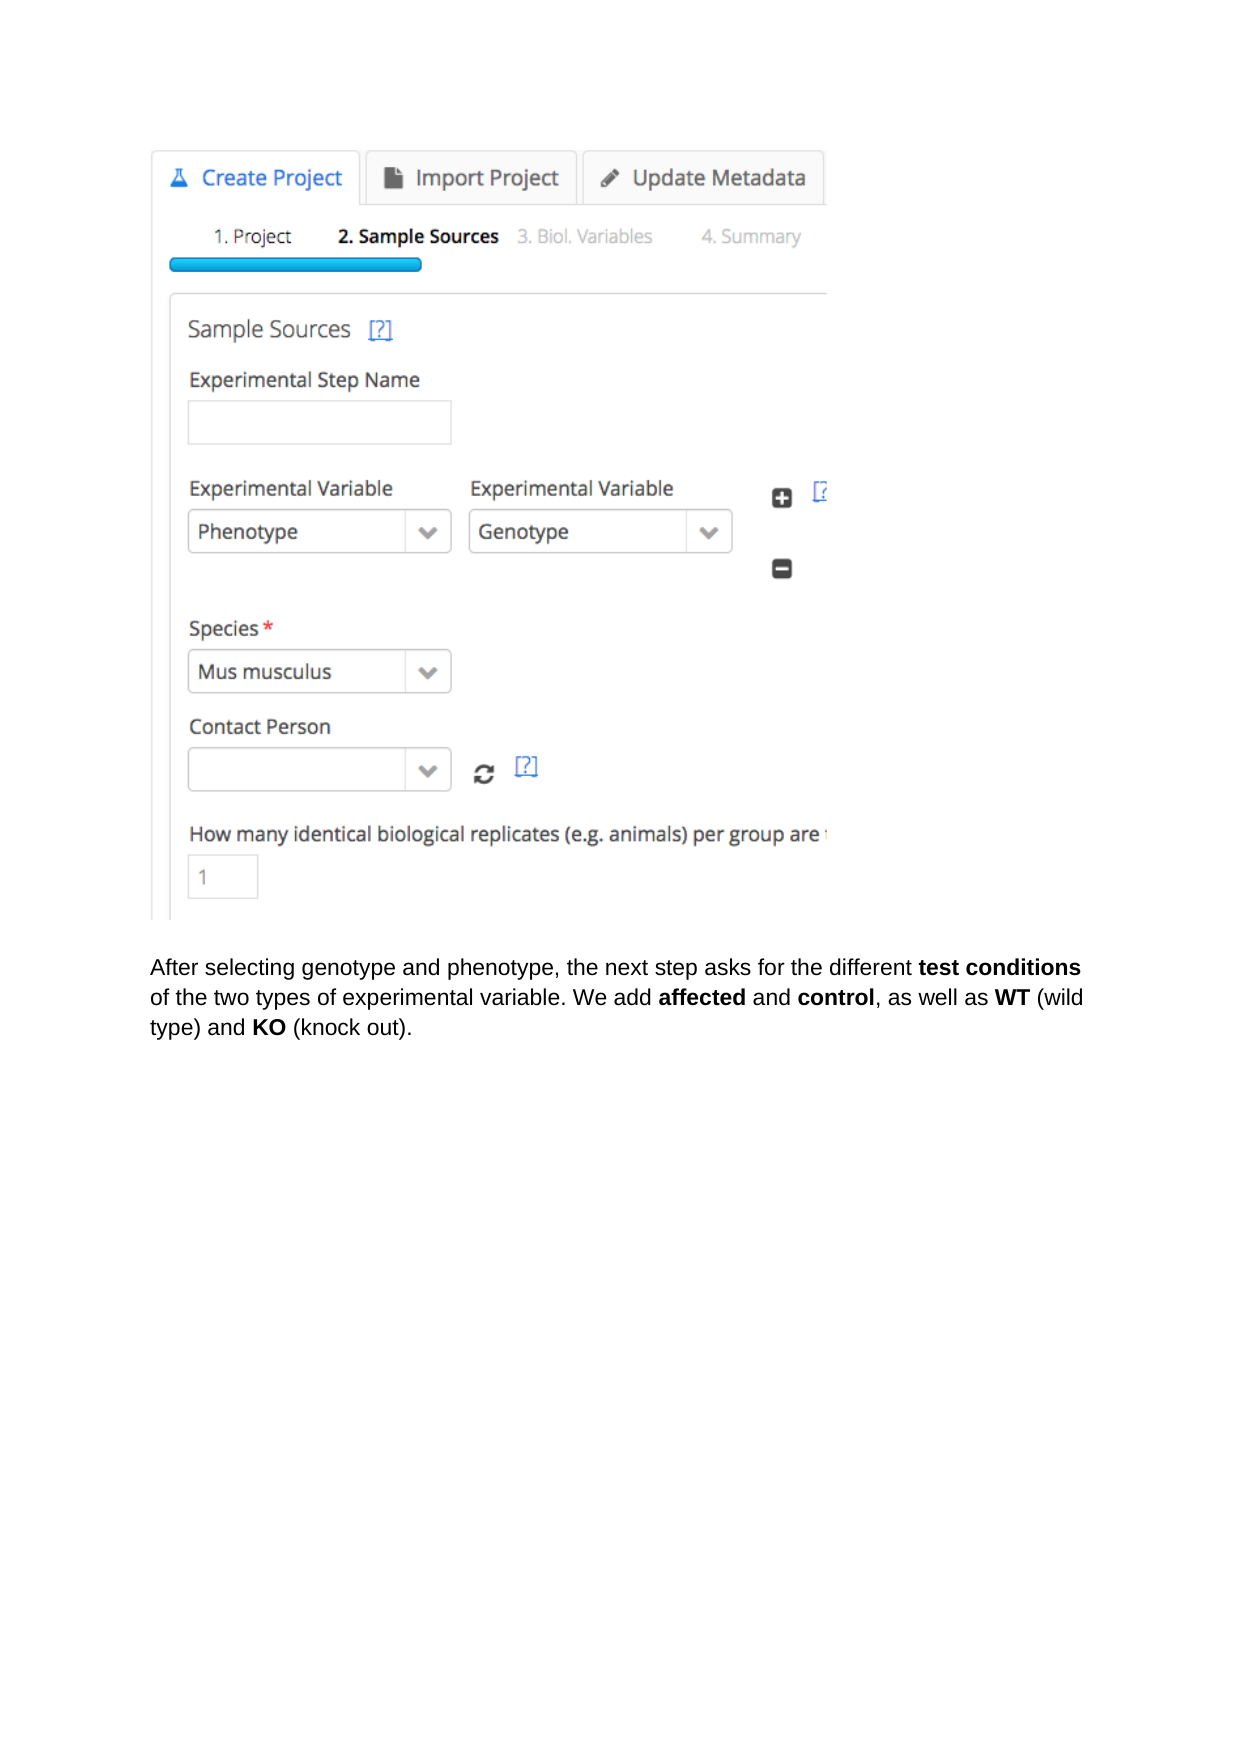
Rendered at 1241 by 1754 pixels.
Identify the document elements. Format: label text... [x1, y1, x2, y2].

picture [150, 150, 827, 920]
text After selecting genotype and phenotype, the next step asks for the different test conditions of the two types of experimental variable. We add affected and control, as well as WT (wild type) and KO (knock out). [150, 954, 1090, 1040]
